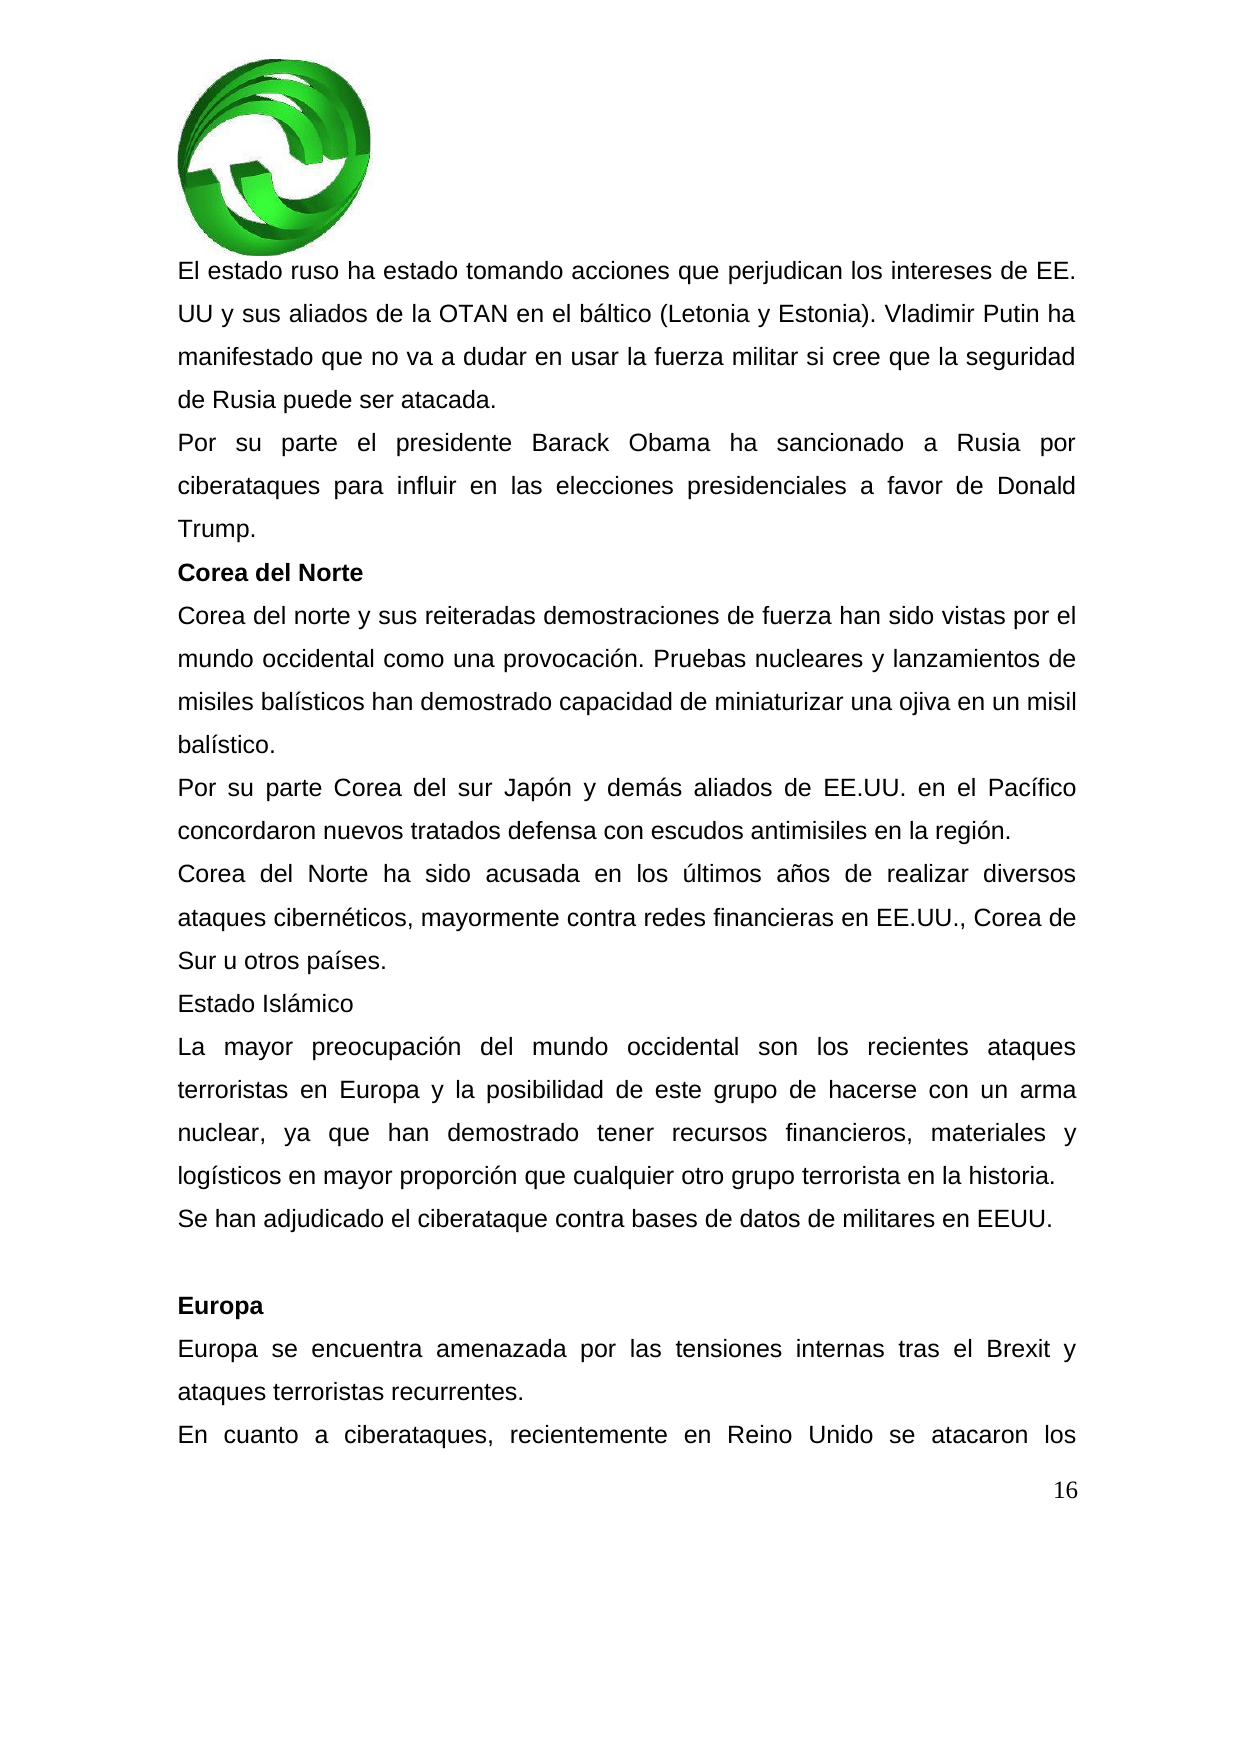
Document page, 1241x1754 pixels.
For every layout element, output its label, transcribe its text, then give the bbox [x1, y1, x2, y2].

text Europa se encuentra amenazada por las tensiones internas tras el Brexit y ataques terroristas recurrentes. [177, 1334, 1078, 1406]
text Corea del Norte ha sido acusada en los últimos años de realizar diversos ataques cibernéticos, mayormente contra redes financieras en EE.UU., Corea de Sur u otros países. [177, 859, 1078, 974]
text Por su parte Corea del sur Japón y demás aliados de EE.UU. en el Pacífico concordaron nuevos tratados defensa con escudos antimisiles en la región. [177, 773, 1078, 845]
picture [177, 59, 441, 256]
text La mayor preocupación del mundo occidental son los recientes ataques terroristas en Europa y la posibilidad de este grupo de hacerse con un arma nuclear, ya que han demostrado tener recursos financieros, materiales y logísticos en mayor proporción que cualquier otro grupo terrorista en la historia. [177, 1032, 1078, 1190]
text Europa [177, 1291, 1078, 1319]
text En cuanto a ciberataques, recientemente en Reino Unido se atacaron los servicios del NHS que paralizó 16 hospitales en todo el país. [177, 1420, 1078, 1449]
text Por su parte el presidente Barack Obama ha sancionado a Rusia por ciberataques para influir en las elecciones presidenciales a favor de Donald Trump. [177, 428, 1078, 543]
text Estado Islámico [177, 989, 1078, 1018]
text Corea del Norte [177, 558, 1078, 586]
text Se han adjudicado el ciberataque contra bases de datos de militares en EEUU. [177, 1204, 1078, 1233]
text El estado ruso ha estado tomando acciones que perjudican los intereses de EE. UU y sus aliados de la OTAN en el báltico (Letonia y Estonia). Vladimir Putin ha manifestado que no va a dudar en usar la fuerza militar si cree que la seguridad de Rusia puede ser atacada. [177, 256, 1078, 414]
text Corea del norte y sus reiteradas demostraciones de fuerza han sido vistas por el mundo occidental como una provocación. Pruebas nucleares y lanzamientos de misiles balísticos han demostrado capacidad de miniaturizar una ojiva en un misil balístico. [177, 601, 1078, 759]
